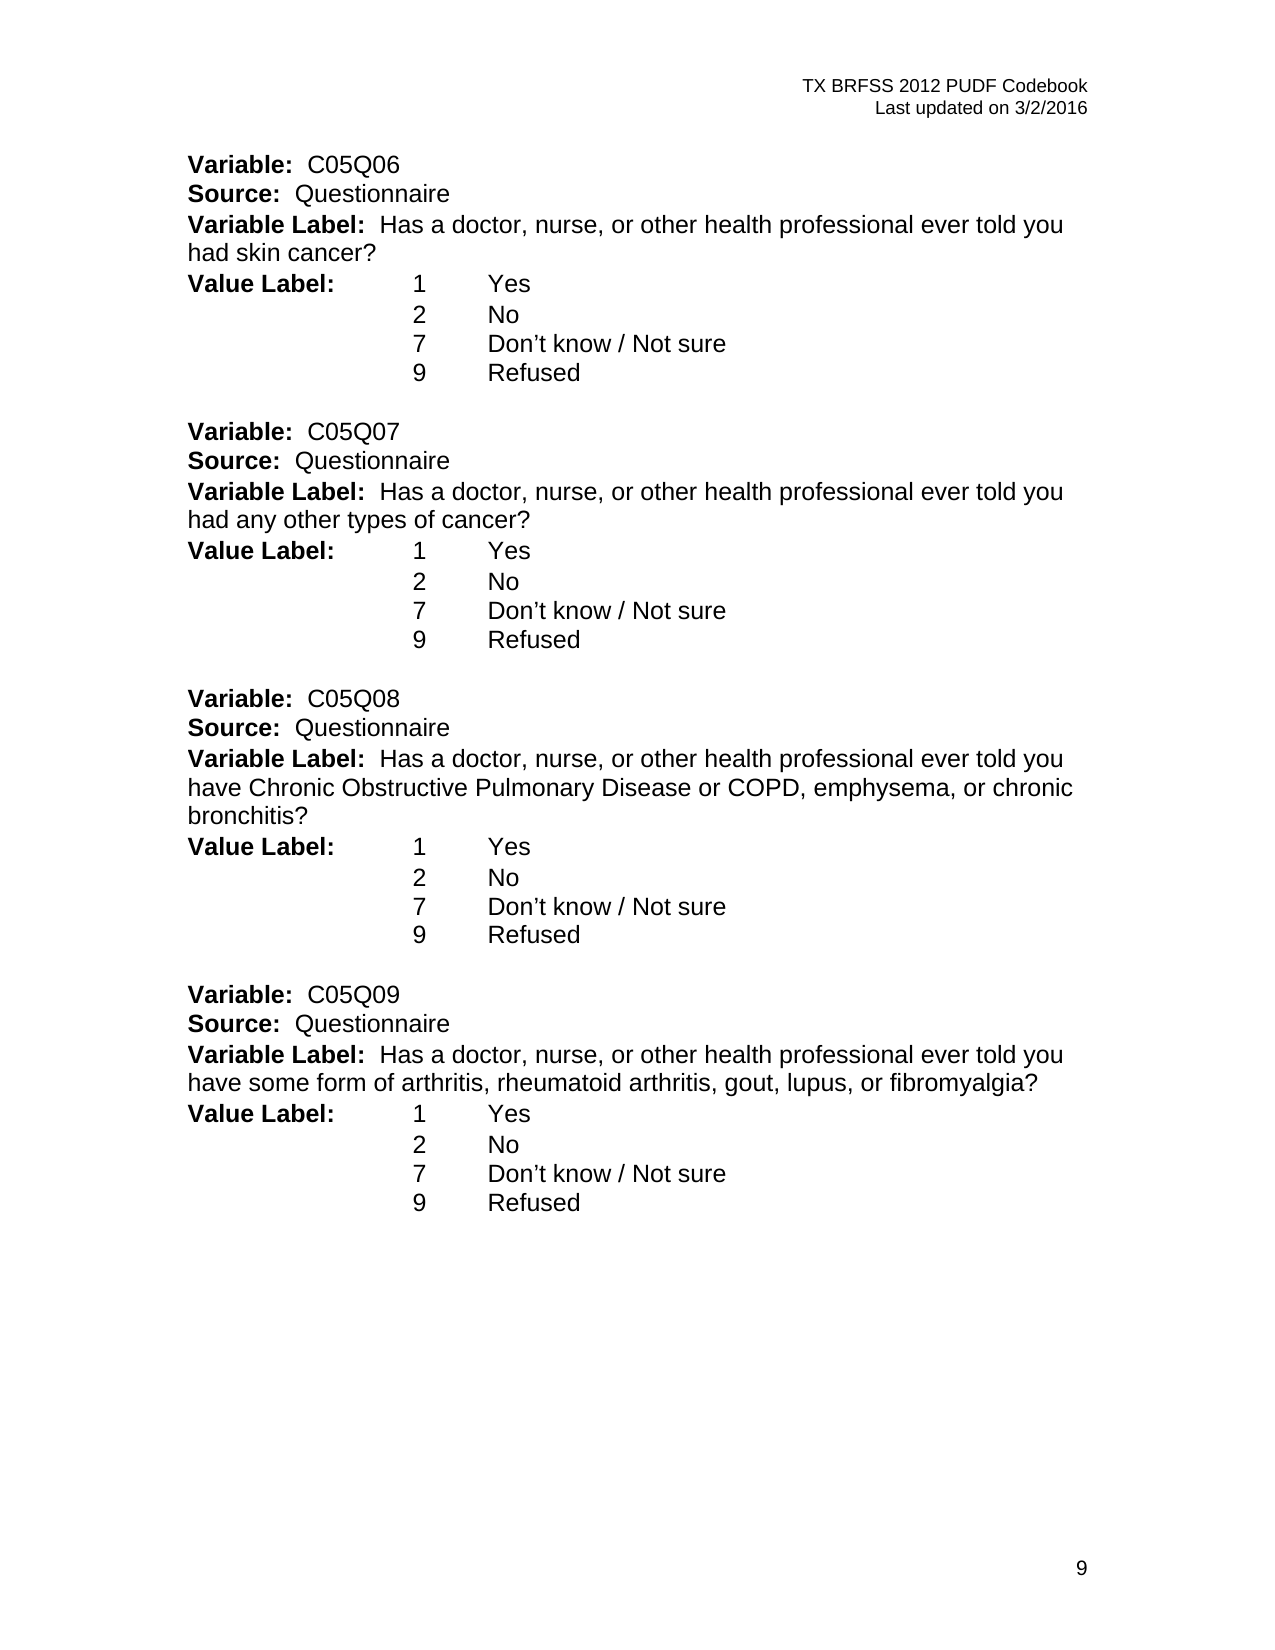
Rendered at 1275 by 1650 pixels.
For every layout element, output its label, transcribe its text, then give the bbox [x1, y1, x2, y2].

text 2 No [188, 300, 1087, 329]
text Value Label: 1 Yes [187, 1099, 1087, 1128]
text 7 Don’t know / Not sure [188, 596, 1087, 622]
text Variable Label: Has a doctor, nurse, or other health professional ever told you had any other types of cancer? [188, 477, 1087, 534]
text 7 Don’t know / Not sure [188, 1159, 1087, 1185]
text Variable Label: Has a doctor, nurse, or other health professional ever told you have some form of arthritis, rheumatoid arthritis, gout, lupus, or fibromyalgia? [188, 1040, 1087, 1097]
text Variable: C05Q06 [187, 150, 1087, 179]
text 9 Refused [188, 622, 1087, 653]
text Variable: C05Q08 [187, 684, 1087, 713]
text Value Label: 1 Yes [187, 832, 1087, 861]
text 2 No [188, 863, 1087, 892]
text 9 Refused [188, 355, 1087, 386]
text Variable Label: Has a doctor, nurse, or other health professional ever told you have Chronic Obstructive Pulmonary Disease or COPD, emphysema, or chronic bronchitis? [188, 744, 1087, 830]
text Value Label: 1 Yes [187, 269, 1087, 298]
text Variable: C05Q07 [187, 417, 1087, 446]
text 7 Don’t know / Not sure [188, 329, 1087, 355]
text Value Label: 1 Yes [187, 536, 1087, 565]
text Source: Questionnaire [187, 179, 1087, 207]
text 2 No [188, 1130, 1087, 1159]
text Variable: C05Q09 [187, 980, 1087, 1009]
text Source: Questionnaire [187, 713, 1087, 742]
text 7 Don’t know / Not sure [188, 892, 1087, 918]
text 2 No [188, 567, 1087, 596]
text Source: Questionnaire [187, 446, 1087, 474]
text Variable Label: Has a doctor, nurse, or other health professional ever told you had skin cancer? [188, 210, 1087, 267]
text 9 Refused [188, 1185, 1087, 1216]
text 9 Refused [188, 918, 1087, 949]
text Source: Questionnaire [187, 1009, 1087, 1037]
